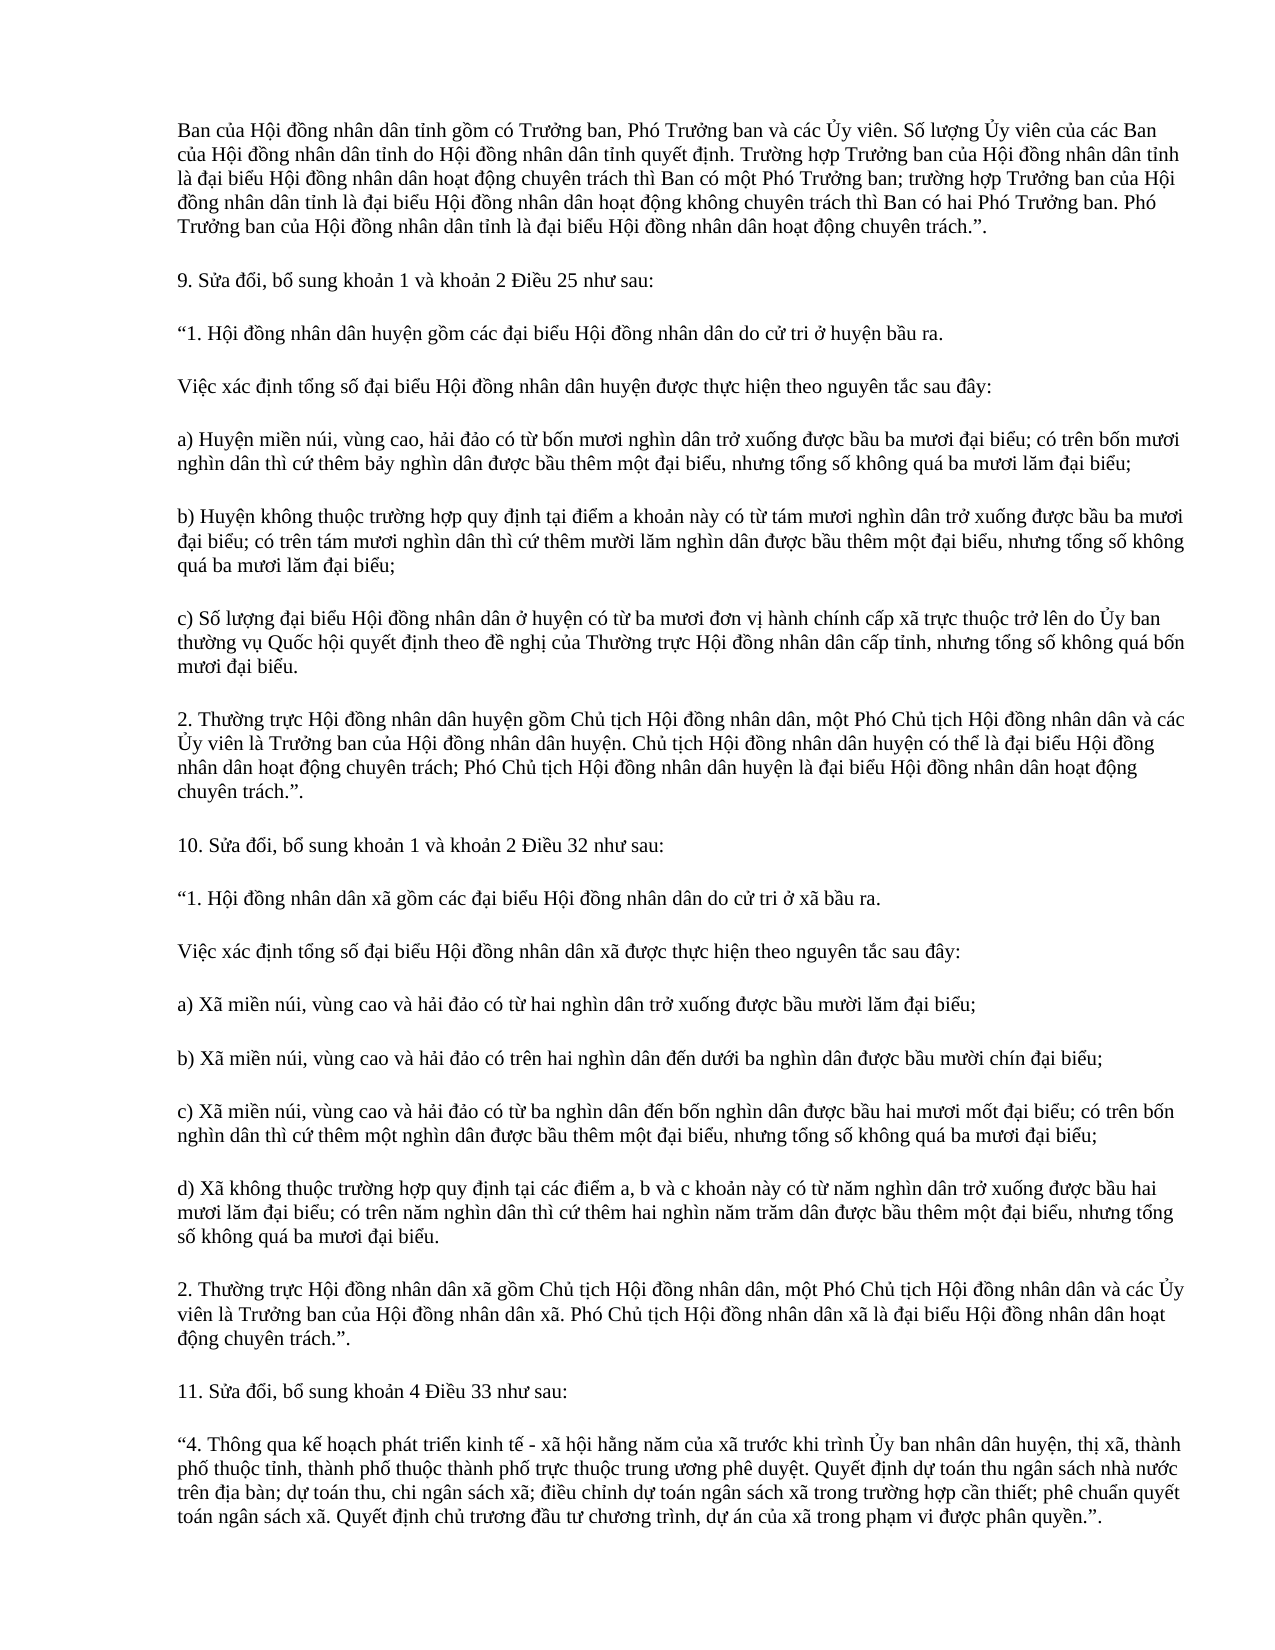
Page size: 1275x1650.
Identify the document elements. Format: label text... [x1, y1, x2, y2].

text c) Số lượng đại biểu Hội đồng nhân dân ở huyện có từ ba mươi đơn vị hành chính cấp xã trực thuộc trở lên do Ủy ban thường vụ Quốc hội quyết định theo đề nghị của Thường trực Hội đồng nhân dân cấp tỉnh, nhưng tổng số không quá bốn mươi đại biểu. [177, 606, 1186, 678]
text “1. Hội đồng nhân dân huyện gồm các đại biểu Hội đồng nhân dân do cử tri ở huyện bầu ra. [177, 321, 1186, 345]
text c) Xã miền núi, vùng cao và hải đảo có từ ba nghìn dân đến bốn nghìn dân được bầu hai mươi mốt đại biểu; có trên bốn nghìn dân thì cứ thêm một nghìn dân được bầu thêm một đại biểu, nhưng tổng số không quá ba mươi đại biểu; [177, 1099, 1186, 1147]
text 9. Sửa đổi, bổ sung khoản 1 và khoản 2 Điều 25 như sau: [177, 267, 1186, 292]
text Việc xác định tổng số đại biểu Hội đồng nhân dân huyện được thực hiện theo nguyên tắc sau đây: [177, 374, 1186, 398]
text a) Huyện miền núi, vùng cao, hải đảo có từ bốn mươi nghìn dân trở xuống được bầu ba mươi đại biểu; có trên bốn mươi nghìn dân thì cứ thêm bảy nghìn dân được bầu thêm một đại biểu, nhưng tổng số không quá ba mươi lăm đại biểu; [177, 427, 1186, 475]
text a) Xã miền núi, vùng cao và hải đảo có từ hai nghìn dân trở xuống được bầu mười lăm đại biểu; [177, 992, 1186, 1016]
text b) Xã miền núi, vùng cao và hải đảo có trên hai nghìn dân đến dưới ba nghìn dân được bầu mười chín đại biểu; [177, 1046, 1186, 1069]
text “4. Thông qua kế hoạch phát triển kinh tế - xã hội hằng năm của xã trước khi trình Ủy ban nhân dân huyện, thị xã, thành phố thuộc tỉnh, thành phố thuộc thành phố trực thuộc trung ương phê duyệt. Quyết định dự toán thu ngân sách nhà nước trên địa bàn; dự toán thu, chi ngân sách xã; điều chỉnh dự toán ngân sách xã trong trường hợp cần thiết; phê chuẩn quyết toán ngân sách xã. Quyết định chủ trương đầu tư chương trình, dự án của xã trong phạm vi được phân quyền.”. [177, 1432, 1186, 1528]
text Ban của Hội đồng nhân dân tỉnh gồm có Trưởng ban, Phó Trưởng ban và các Ủy viên. Số lượng Ủy viên của các Ban của Hội đồng nhân dân tỉnh do Hội đồng nhân dân tỉnh quyết định. Trường hợp Trưởng ban của Hội đồng nhân dân tỉnh là đại biểu Hội đồng nhân dân hoạt động chuyên trách thì Ban có một Phó Trưởng ban; trường hợp Trưởng ban của Hội đồng nhân dân tỉnh là đại biểu Hội đồng nhân dân hoạt động không chuyên trách thì Ban có hai Phó Trưởng ban. Phó Trưởng ban của Hội đồng nhân dân tỉnh là đại biểu Hội đồng nhân dân hoạt động chuyên trách.”. [177, 118, 1186, 238]
text b) Huyện không thuộc trường hợp quy định tại điểm a khoản này có từ tám mươi nghìn dân trở xuống được bầu ba mươi đại biểu; có trên tám mươi nghìn dân thì cứ thêm mười lăm nghìn dân được bầu thêm một đại biểu, nhưng tổng số không quá ba mươi lăm đại biểu; [177, 504, 1186, 577]
text 2. Thường trực Hội đồng nhân dân xã gồm Chủ tịch Hội đồng nhân dân, một Phó Chủ tịch Hội đồng nhân dân và các Ủy viên là Trưởng ban của Hội đồng nhân dân xã. Phó Chủ tịch Hội đồng nhân dân xã là đại biểu Hội đồng nhân dân hoạt động chuyên trách.”. [177, 1277, 1186, 1349]
text 10. Sửa đổi, bổ sung khoản 1 và khoản 2 Điều 32 như sau: [177, 833, 1186, 857]
text “1. Hội đồng nhân dân xã gồm các đại biểu Hội đồng nhân dân do cử tri ở xã bầu ra. [177, 886, 1186, 910]
text Việc xác định tổng số đại biểu Hội đồng nhân dân xã được thực hiện theo nguyên tắc sau đây: [177, 939, 1186, 963]
text d) Xã không thuộc trường hợp quy định tại các điểm a, b và c khoản này có từ năm nghìn dân trở xuống được bầu hai mươi lăm đại biểu; có trên năm nghìn dân thì cứ thêm hai nghìn năm trăm dân được bầu thêm một đại biểu, nhưng tổng số không quá ba mươi đại biểu. [177, 1176, 1186, 1248]
text 11. Sửa đổi, bổ sung khoản 4 Điều 33 như sau: [177, 1379, 1186, 1403]
text 2. Thường trực Hội đồng nhân dân huyện gồm Chủ tịch Hội đồng nhân dân, một Phó Chủ tịch Hội đồng nhân dân và các Ủy viên là Trưởng ban của Hội đồng nhân dân huyện. Chủ tịch Hội đồng nhân dân huyện có thể là đại biểu Hội đồng nhân dân hoạt động chuyên trách; Phó Chủ tịch Hội đồng nhân dân huyện là đại biểu Hội đồng nhân dân hoạt động chuyên trách.”. [177, 707, 1186, 803]
